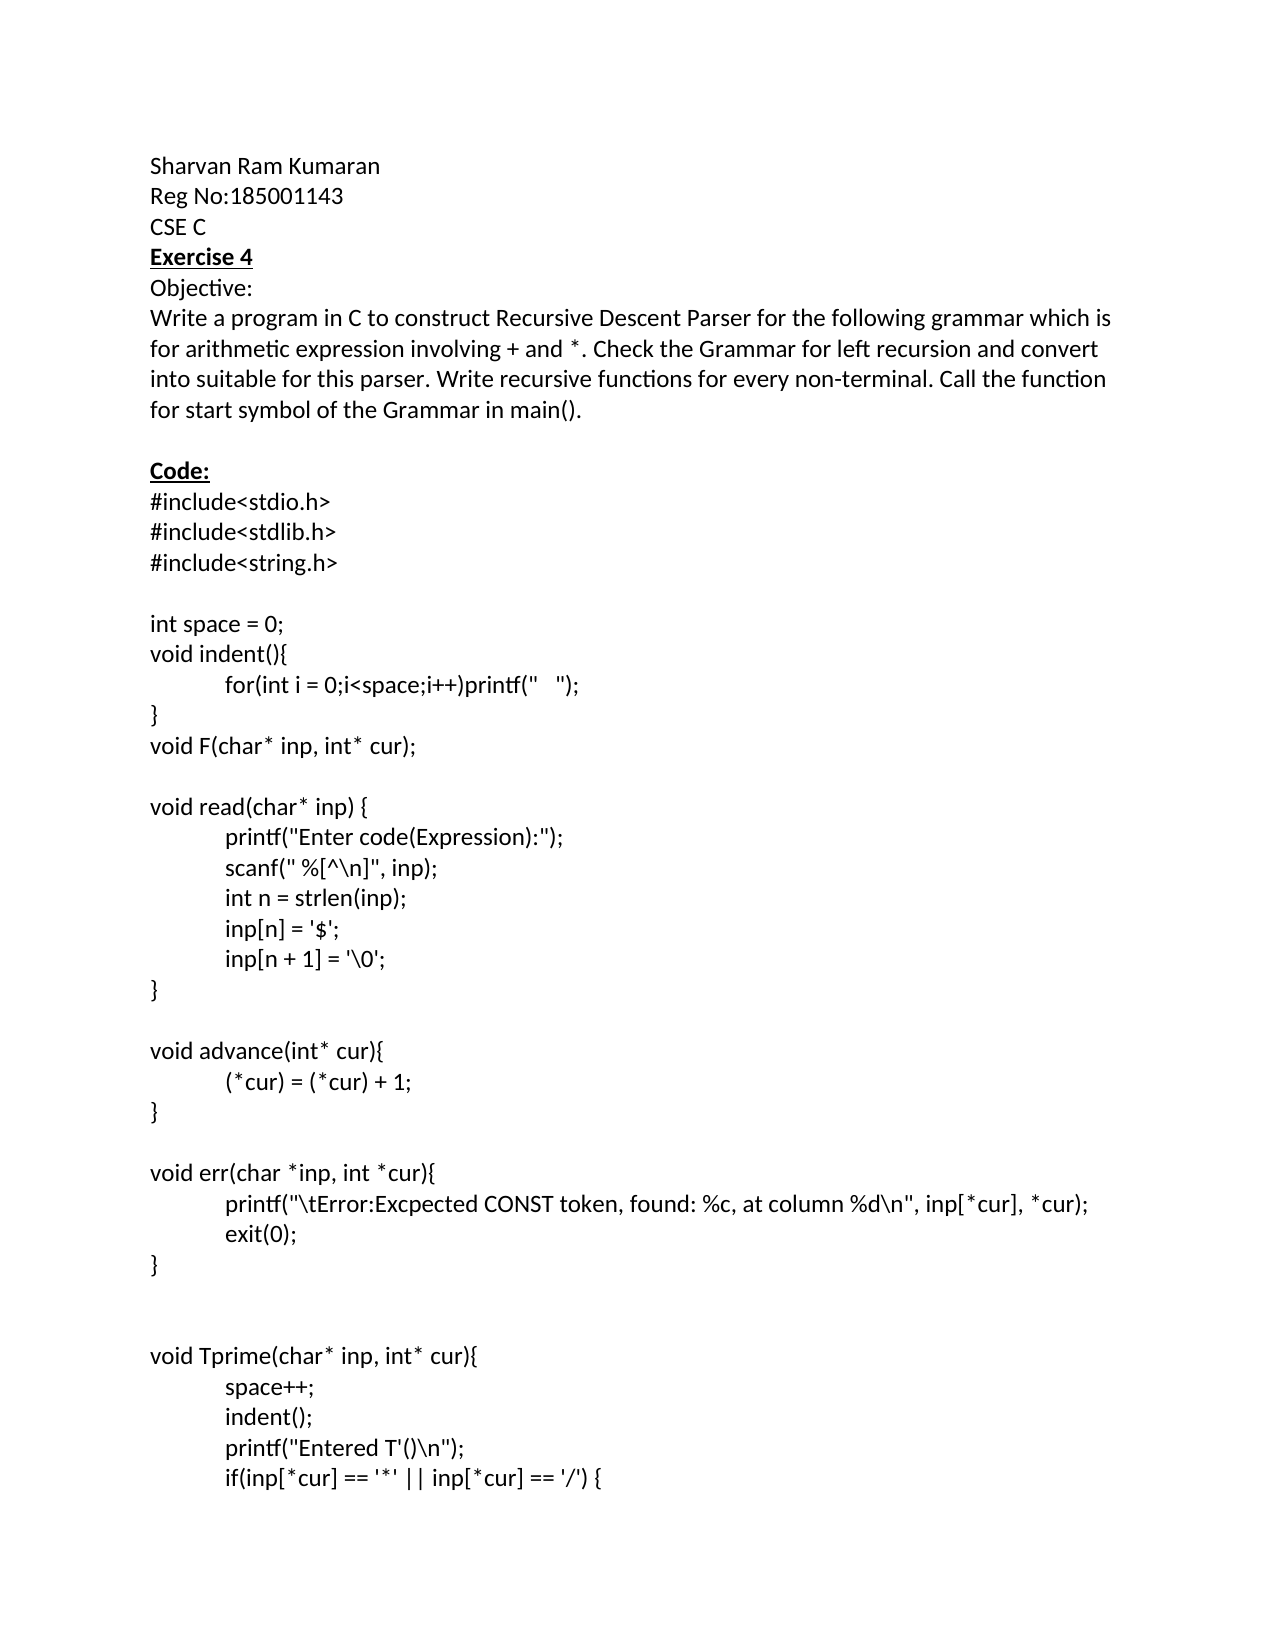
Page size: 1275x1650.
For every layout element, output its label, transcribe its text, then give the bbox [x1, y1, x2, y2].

text Objective: [150, 272, 1125, 303]
text printf("Enter code(Expression):"); [150, 821, 1125, 852]
text inp[n] = '$'; [150, 913, 1125, 943]
text Code: [150, 455, 1125, 486]
text exit(0); [150, 1218, 1125, 1249]
text void F(char* inp, int* cur); [150, 730, 1125, 760]
text int space = 0; [150, 608, 1125, 638]
text space++; [150, 1371, 1125, 1401]
text (*cur) = (*cur) + 1; [150, 1066, 1125, 1096]
text Sharvan Ram Kumaran [150, 150, 1125, 181]
text void read(char* inp) { [150, 791, 1125, 821]
text #include<string.h> [150, 547, 1125, 577]
text printf("\tError:Excpected CONST token, found: %c, at column %d\n", inp[*cur], *cur); [150, 1188, 1125, 1218]
text inp[n + 1] = '\0'; [150, 943, 1125, 974]
text void advance(int* cur){ [150, 1035, 1125, 1066]
text void Tprime(char* inp, int* cur){ [150, 1340, 1125, 1371]
text } [150, 1096, 1125, 1127]
text #include<stdio.h> [150, 486, 1125, 516]
text scanf(" %[^\n]", inp); [150, 852, 1125, 882]
text printf("Entered T'()\n"); [150, 1432, 1125, 1462]
text } [150, 974, 1125, 1004]
text CSE C [150, 211, 1125, 242]
text Exercise 4 [150, 242, 1125, 272]
text for(int i = 0;i<space;i++)printf(" "); [150, 669, 1125, 699]
text int n = strlen(inp); [150, 882, 1125, 913]
text #include<stdlib.h> [150, 516, 1125, 547]
text Reg No:185001143 [150, 181, 1125, 211]
text void indent(){ [150, 638, 1125, 669]
text } [150, 699, 1125, 730]
text indent(); [150, 1401, 1125, 1432]
text if(inp[*cur] == '*' || inp[*cur] == '/') { [150, 1462, 1125, 1493]
text } [150, 1249, 1125, 1279]
text Write a program in C to construct Recursive Descent Parser for the following grammar which is for arithmetic expression involving + and *. Check the Grammar for left recursion and convert into suitable for this parser. Write recursive functions for every non-terminal. Call the function for start symbol of the Grammar in main(). [150, 303, 1125, 425]
text void err(char *inp, int *cur){ [150, 1157, 1125, 1188]
